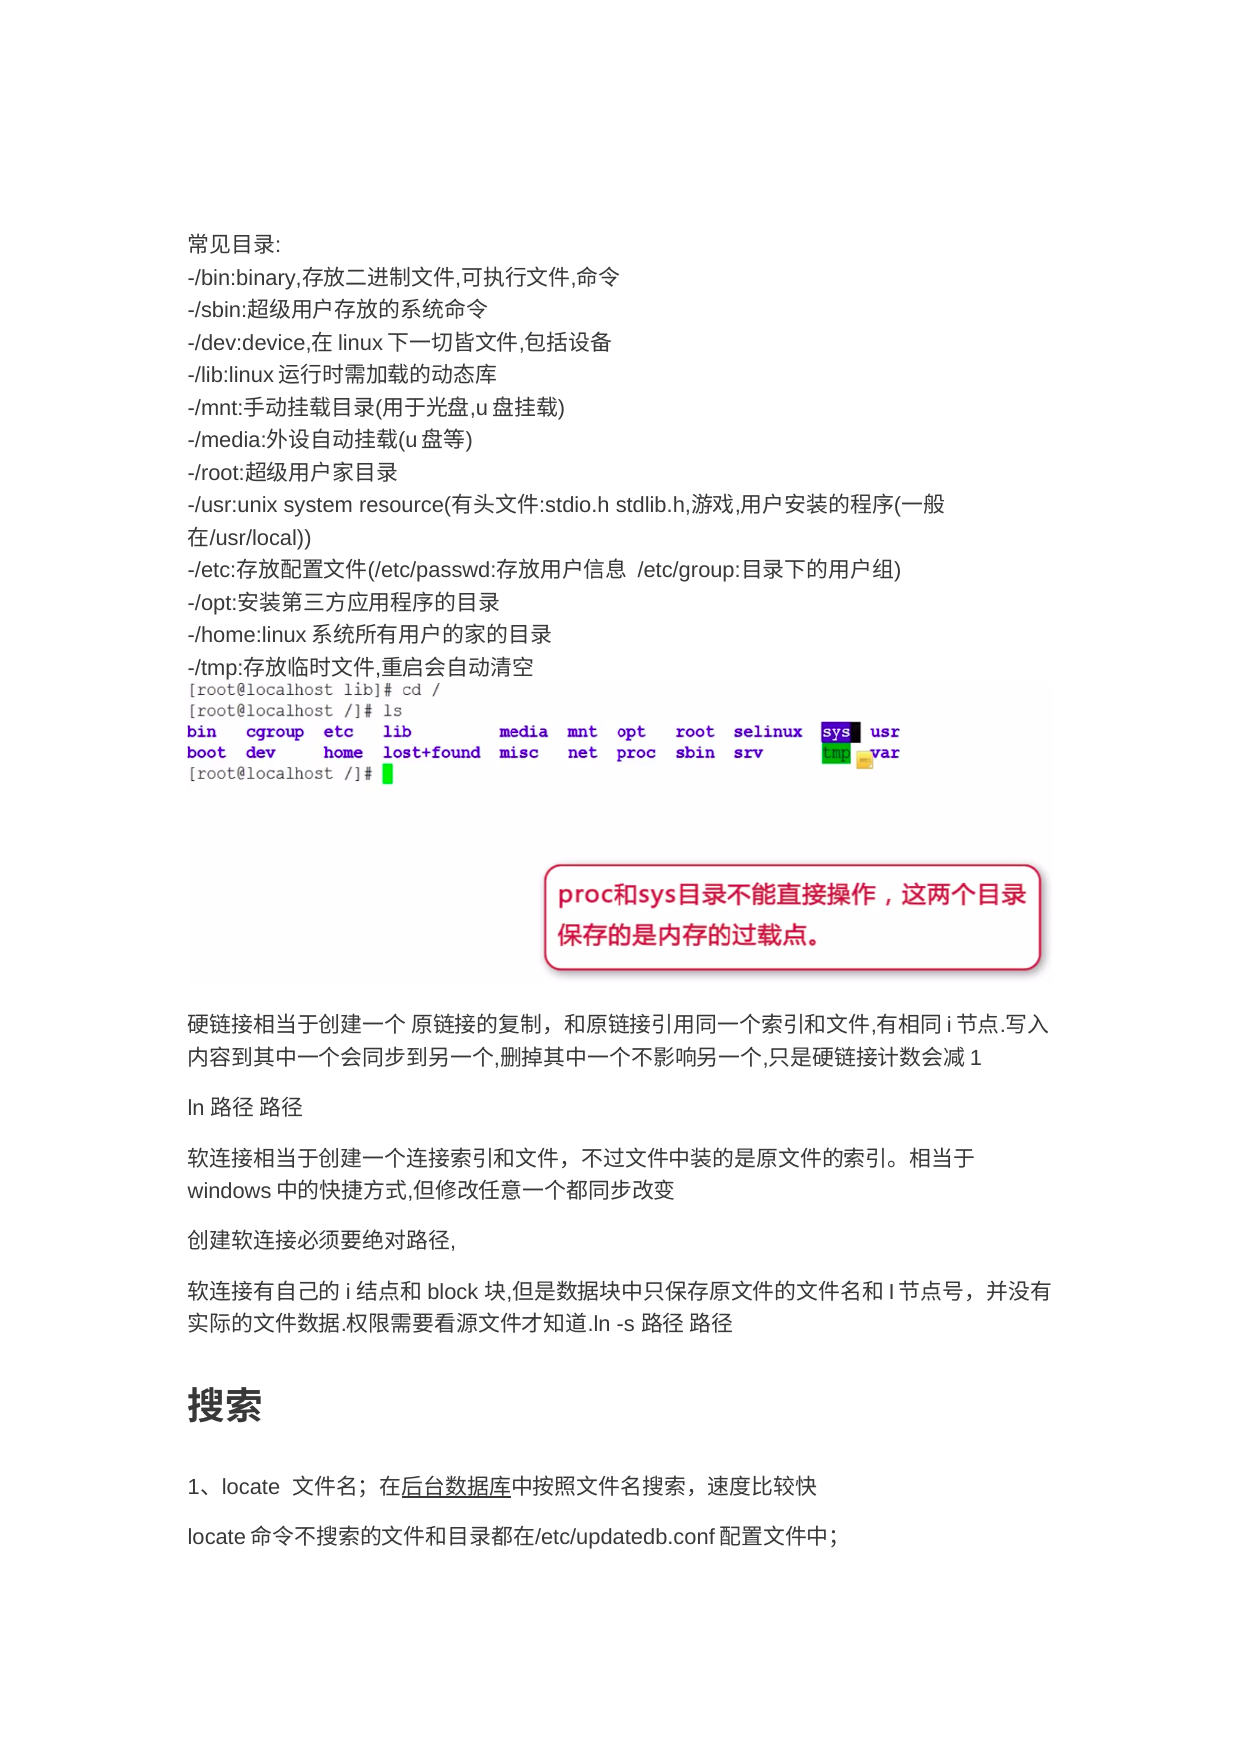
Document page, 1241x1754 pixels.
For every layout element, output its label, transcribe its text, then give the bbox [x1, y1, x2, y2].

text 搜索 [187, 1371, 1053, 1436]
text -/sbin:超级用户存放的系统命令 [187, 292, 1053, 324]
text 1、locate 文件名；在后台数据库中按照文件名搜索，速度比较快 [187, 1468, 1053, 1501]
text -/media:外设自动挂载(u盘等) [187, 422, 1053, 454]
text ln 路径 路径 [187, 1090, 1053, 1122]
text -/opt:安装第三方应用程序的目录 [187, 584, 1053, 617]
text -/usr:unix system resource(有头文件:stdio.h stdlib.h,游戏,用户安装的程序(一般在/usr/local)) [187, 487, 1053, 552]
text -/mnt:手动挂载目录(用于光盘,u盘挂载) [187, 389, 1053, 422]
picture [187, 682, 1053, 983]
text 常见目录: [187, 227, 1053, 259]
text -/dev:device,在linux下一切皆文件,包括设备 [187, 324, 1053, 357]
text -/root:超级用户家目录 [187, 454, 1053, 487]
text 软连接有自己的 i 结点和 block 块,但是数据块中只保存原文件的文件名和I节点号，并没有实际的文件数据.权限需要看源文件才知道.ln -s 路径 路径 [187, 1273, 1053, 1338]
text -/home:linux系统所有用户的家的目录 [187, 617, 1053, 649]
text -/bin:binary,存放二进制文件,可执行文件,命令 [187, 259, 1053, 292]
text 硬链接相当于创建一个 原链接的复制，和原链接引用同一个索引和文件,有相同i节点.写入内容到其中一个会同步到另一个,删掉其中一个不影响另一个,只是硬链接计数会减1 [187, 1007, 1053, 1072]
text 软连接相当于创建一个连接索引和文件，不过文件中装的是原文件的索引。相当于windows中的快捷方式,但修改任意一个都同步改变 [187, 1140, 1053, 1205]
text locate命令不搜索的文件和目录都在/etc/updatedb.conf配置文件中； [187, 1518, 1053, 1551]
text -/lib:linux运行时需加载的动态库 [187, 357, 1053, 389]
text -/etc:存放配置文件(/etc/passwd:存放用户信息 /etc/group:目录下的用户组) [187, 552, 1053, 584]
text -/tmp:存放临时文件,重启会自动清空 [187, 649, 1053, 682]
text 创建软连接必须要绝对路径, [187, 1223, 1053, 1255]
